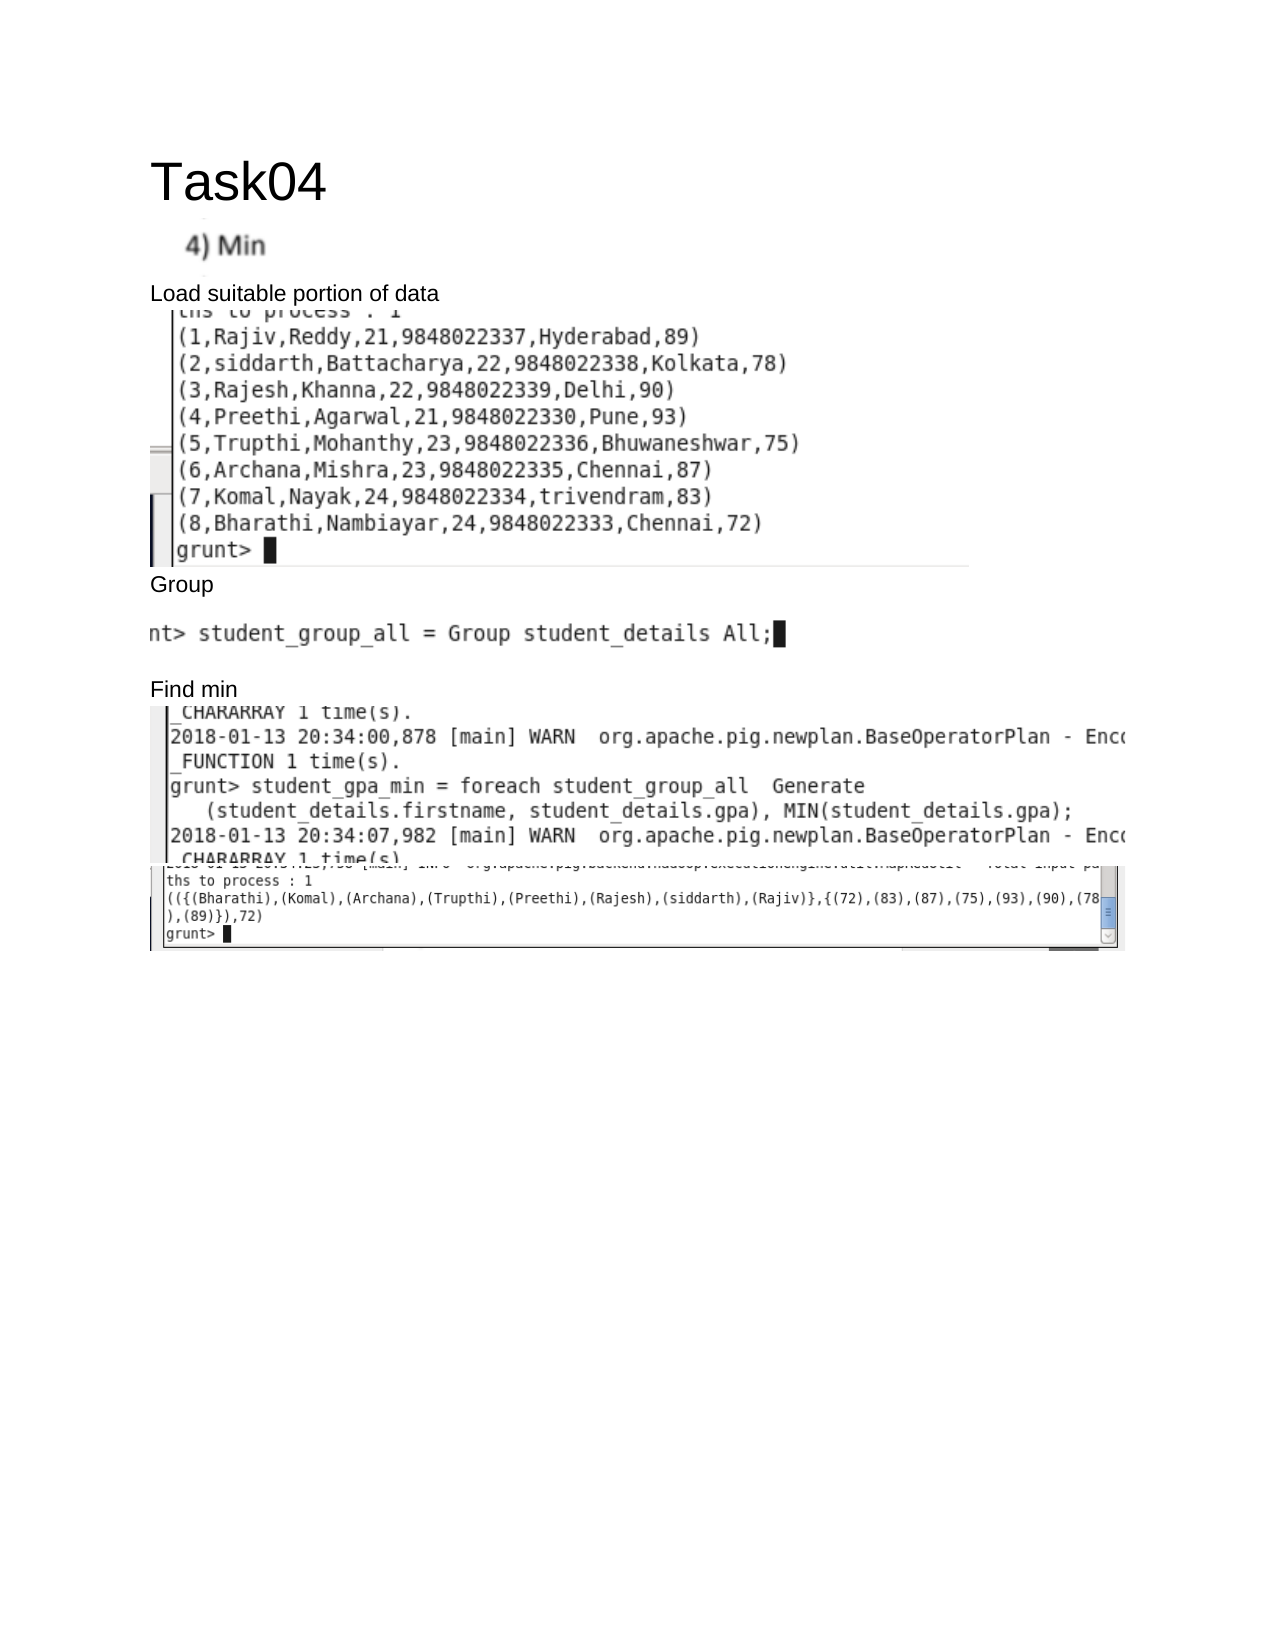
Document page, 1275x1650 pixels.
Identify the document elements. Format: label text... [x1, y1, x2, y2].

picture [150, 706, 1125, 863]
picture [150, 600, 836, 673]
text Load suitable portion of data [150, 280, 1125, 307]
picture [150, 866, 1125, 951]
title Task04 [150, 150, 1125, 212]
text Find min [150, 676, 1125, 703]
picture [150, 310, 969, 567]
picture [150, 218, 321, 277]
text Group [150, 571, 1125, 597]
